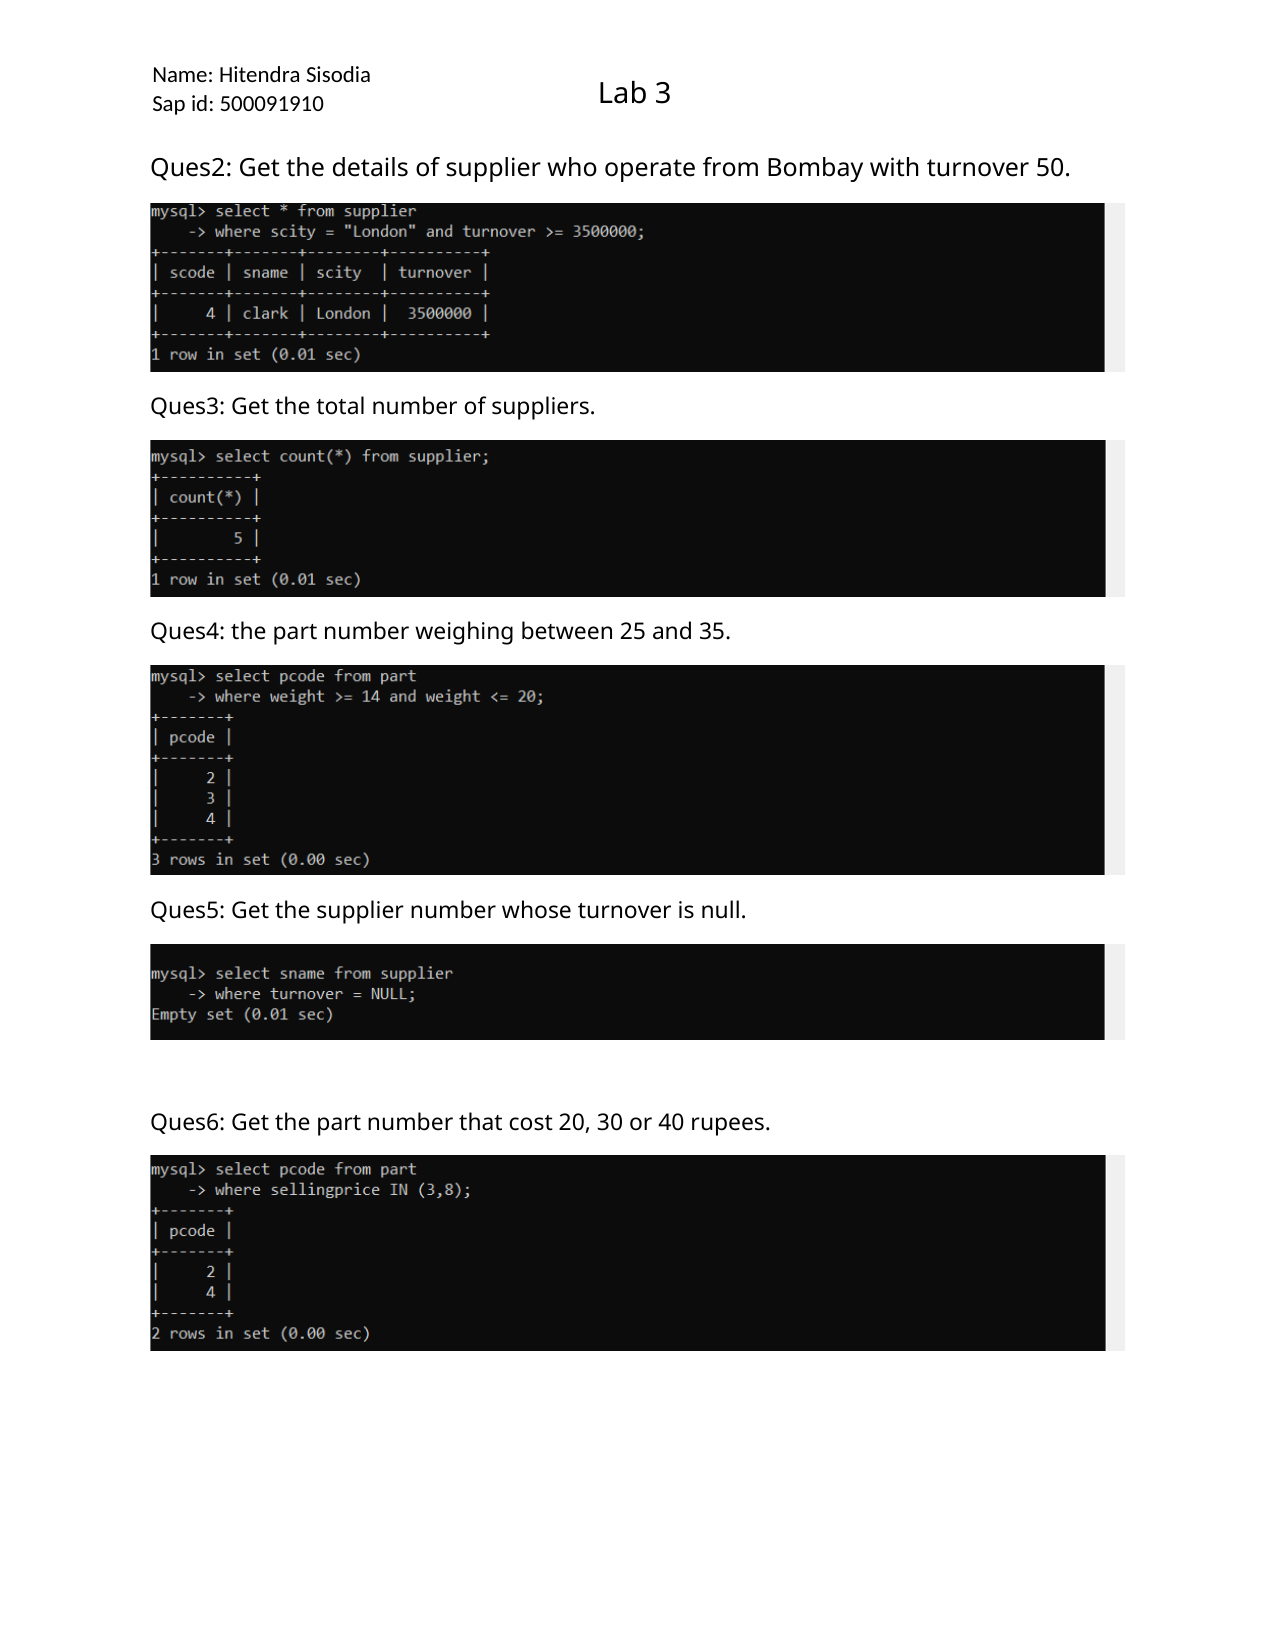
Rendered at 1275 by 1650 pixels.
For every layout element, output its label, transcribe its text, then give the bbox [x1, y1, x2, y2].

text Ques5: Get the supplier number whose turnover is null. [150, 894, 1125, 925]
text Ques2: Get the details of supplier who operate from Bombay with turnover 50. [150, 150, 1125, 184]
text Ques3: Get the total number of suppliers. [150, 390, 1125, 421]
text Ques4: the part number weighing between 25 and 35. [150, 615, 1125, 646]
text Ques6: Get the part number that cost 20, 30 or 40 rupees. [150, 1105, 1125, 1137]
